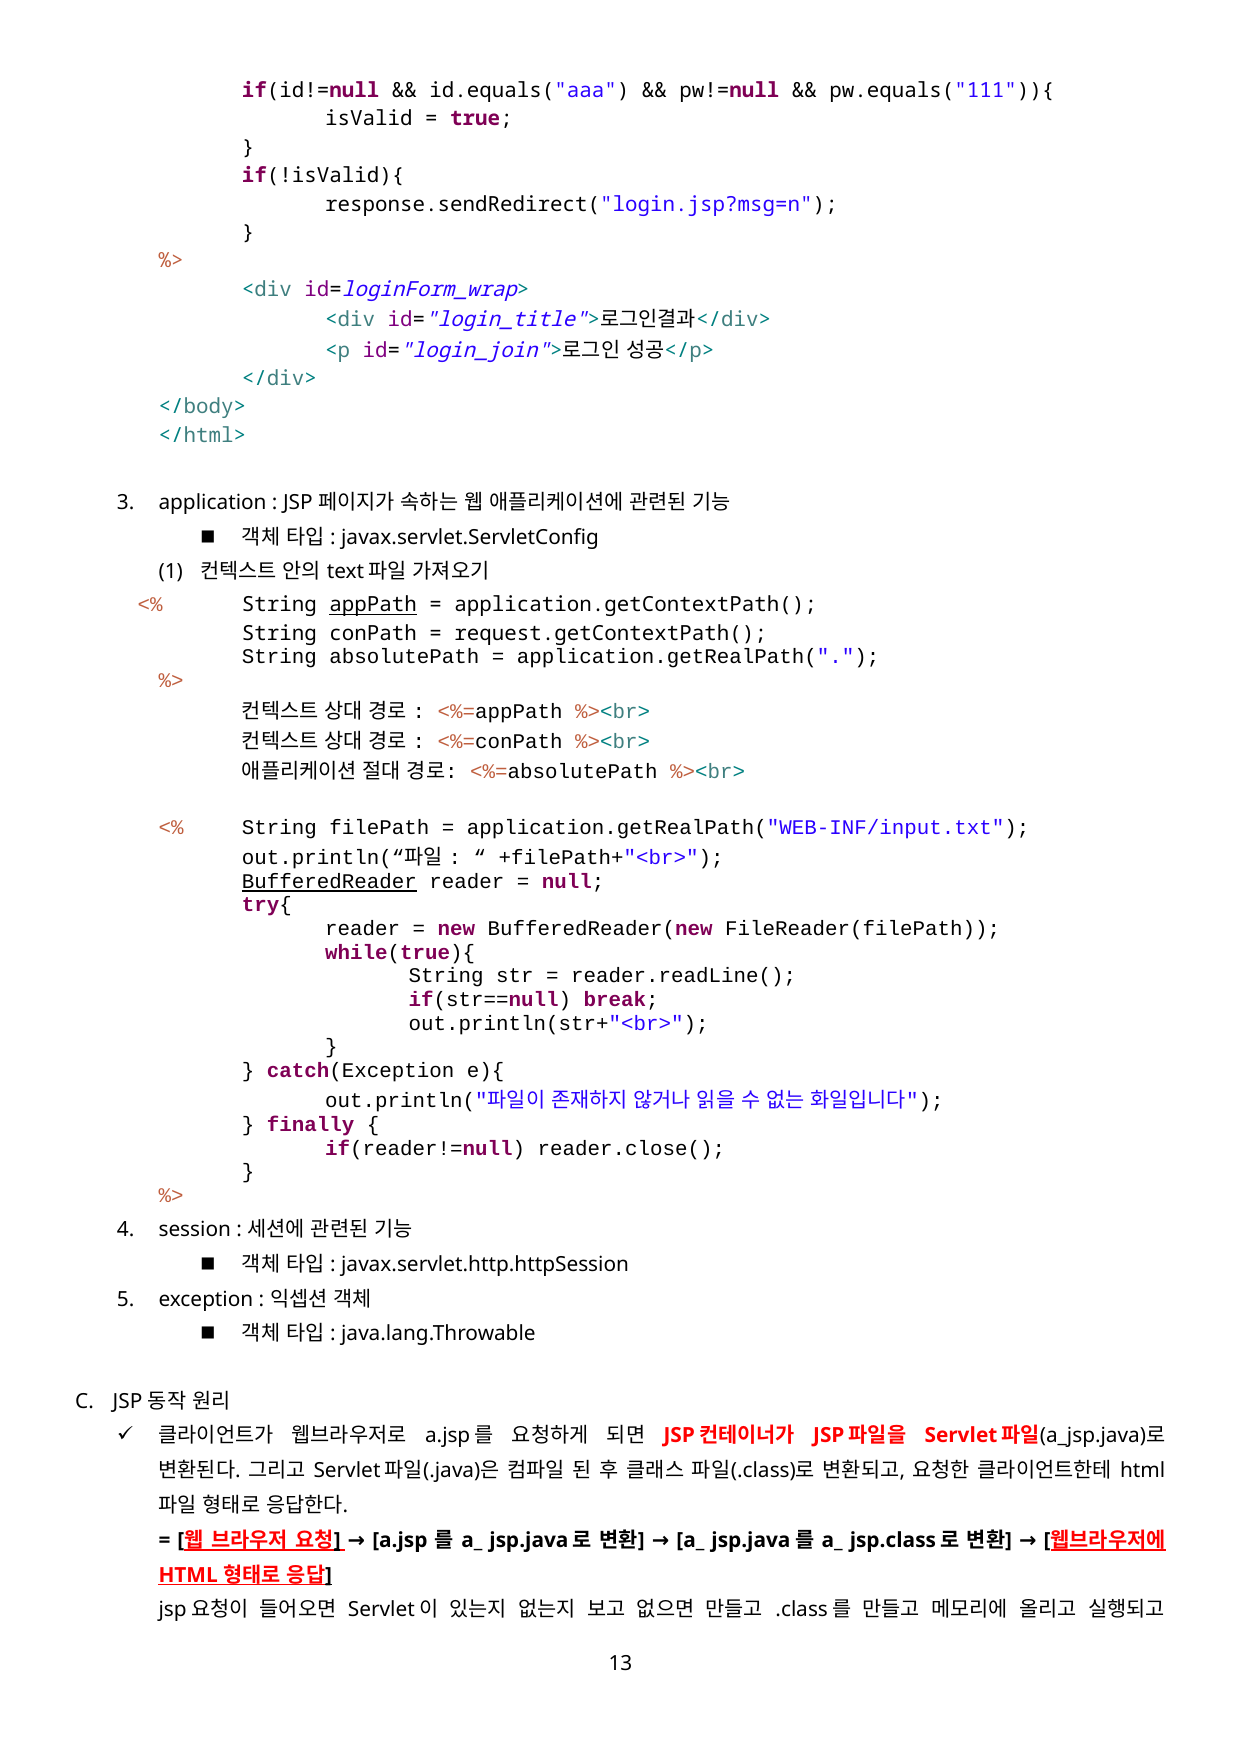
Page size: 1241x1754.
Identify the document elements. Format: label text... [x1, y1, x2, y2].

text BufferedReader reader = null; [158, 871, 1165, 894]
text try{ [158, 894, 1165, 918]
text out.println("파일이 존재하지 않거나 읽을 수 없는 화일입니다"); [158, 1084, 1165, 1114]
text reader = new BufferedReader(new FileReader(filePath)); [158, 918, 1165, 942]
list 객체 타입 : java.lang.Throwable [200, 1317, 1165, 1347]
text </html> [158, 420, 1165, 448]
text out.println(“파일 : “ +filePath+"<br>"); [158, 840, 1165, 871]
text <% String filePath = application.getRealPath("WEB-INF/input.txt"); [158, 817, 1165, 840]
text 컨텍스트 상대 경로 : <%=appPath %><br> [158, 694, 1165, 724]
text if(id!=null && id.equals("aaa") && pw!=null && pw.equals("111")){ [158, 75, 1165, 103]
text if(!isValid){ [158, 160, 1165, 189]
text isValid = true; [158, 103, 1165, 132]
text response.sendRedirect("login.jsp?msg=n"); [158, 189, 1165, 217]
list 객체 타입 : javax.servlet.ServletConfig [200, 520, 1165, 550]
list session : 세션에 관련된 기능 [117, 1212, 1165, 1242]
list 컨텍스트 안의 text파일 가져오기 [158, 555, 1165, 585]
list 클라이언트가 웹브라우저로 a.jsp를 요청하게 되면 JSP컨테이너가 JSP파일을 Servlet파일(a_jsp.java)로 변환된다. 그리고 Servlet파일(.java)은 컴파일 된 후 클래스 파일(.class)로 변환되고, 요청한 클라이언트한테 html파일 형태로 응답한다. [117, 1419, 1165, 1519]
text } [158, 1036, 1165, 1060]
text <% String appPath = application.getContextPath(); [137, 589, 1165, 618]
text while(true){ [158, 942, 1165, 965]
list 객체 타입 : javax.servlet.http.httpSession [200, 1247, 1165, 1277]
text String conPath = request.getContextPath(); [158, 618, 1165, 647]
text <div id="login_title">로그인결과</div> [158, 302, 1165, 333]
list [158, 1593, 1165, 1623]
text %> [158, 670, 1165, 694]
text if(str==null) break; [158, 989, 1165, 1013]
text %> [158, 1185, 1165, 1209]
text out.println(str+"<br>"); [158, 1013, 1165, 1036]
text <div id=loginForm_wrap> [158, 274, 1165, 302]
text } [158, 132, 1165, 160]
text } finally { [158, 1114, 1165, 1138]
text </body> [158, 392, 1165, 420]
list exception : 익셉션 객체 [117, 1282, 1165, 1312]
text String str = reader.readLine(); [158, 965, 1165, 989]
text if(reader!=null) reader.close(); [158, 1138, 1165, 1161]
text } catch(Exception e){ [158, 1060, 1165, 1084]
list JSP 동작 원리 [75, 1384, 1165, 1414]
text 애플리케이션 절대 경로: <%=absolutePath %><br> [158, 755, 1165, 785]
list application : JSP 페이지가 속하는 웹 애플리케이션에 관련된 기능 [117, 485, 1165, 516]
text String absolutePath = application.getRealPath("."); [158, 647, 1165, 670]
text <p id="login_join">로그인 성공</p> [158, 333, 1165, 363]
text } [158, 217, 1165, 246]
text </div> [158, 363, 1165, 392]
list = [웹 브라우저 요청] → [a.jsp 를 a_ jsp.java로 변환] → [a_ jsp.java를 a_ jsp.class로 변환] → [웹브라우저에 HTML 형태로 응답] [158, 1523, 1165, 1588]
text } [158, 1161, 1165, 1185]
text %> [158, 246, 1165, 274]
text 컨텍스트 상대 경로 : <%=conPath %><br> [158, 724, 1165, 755]
